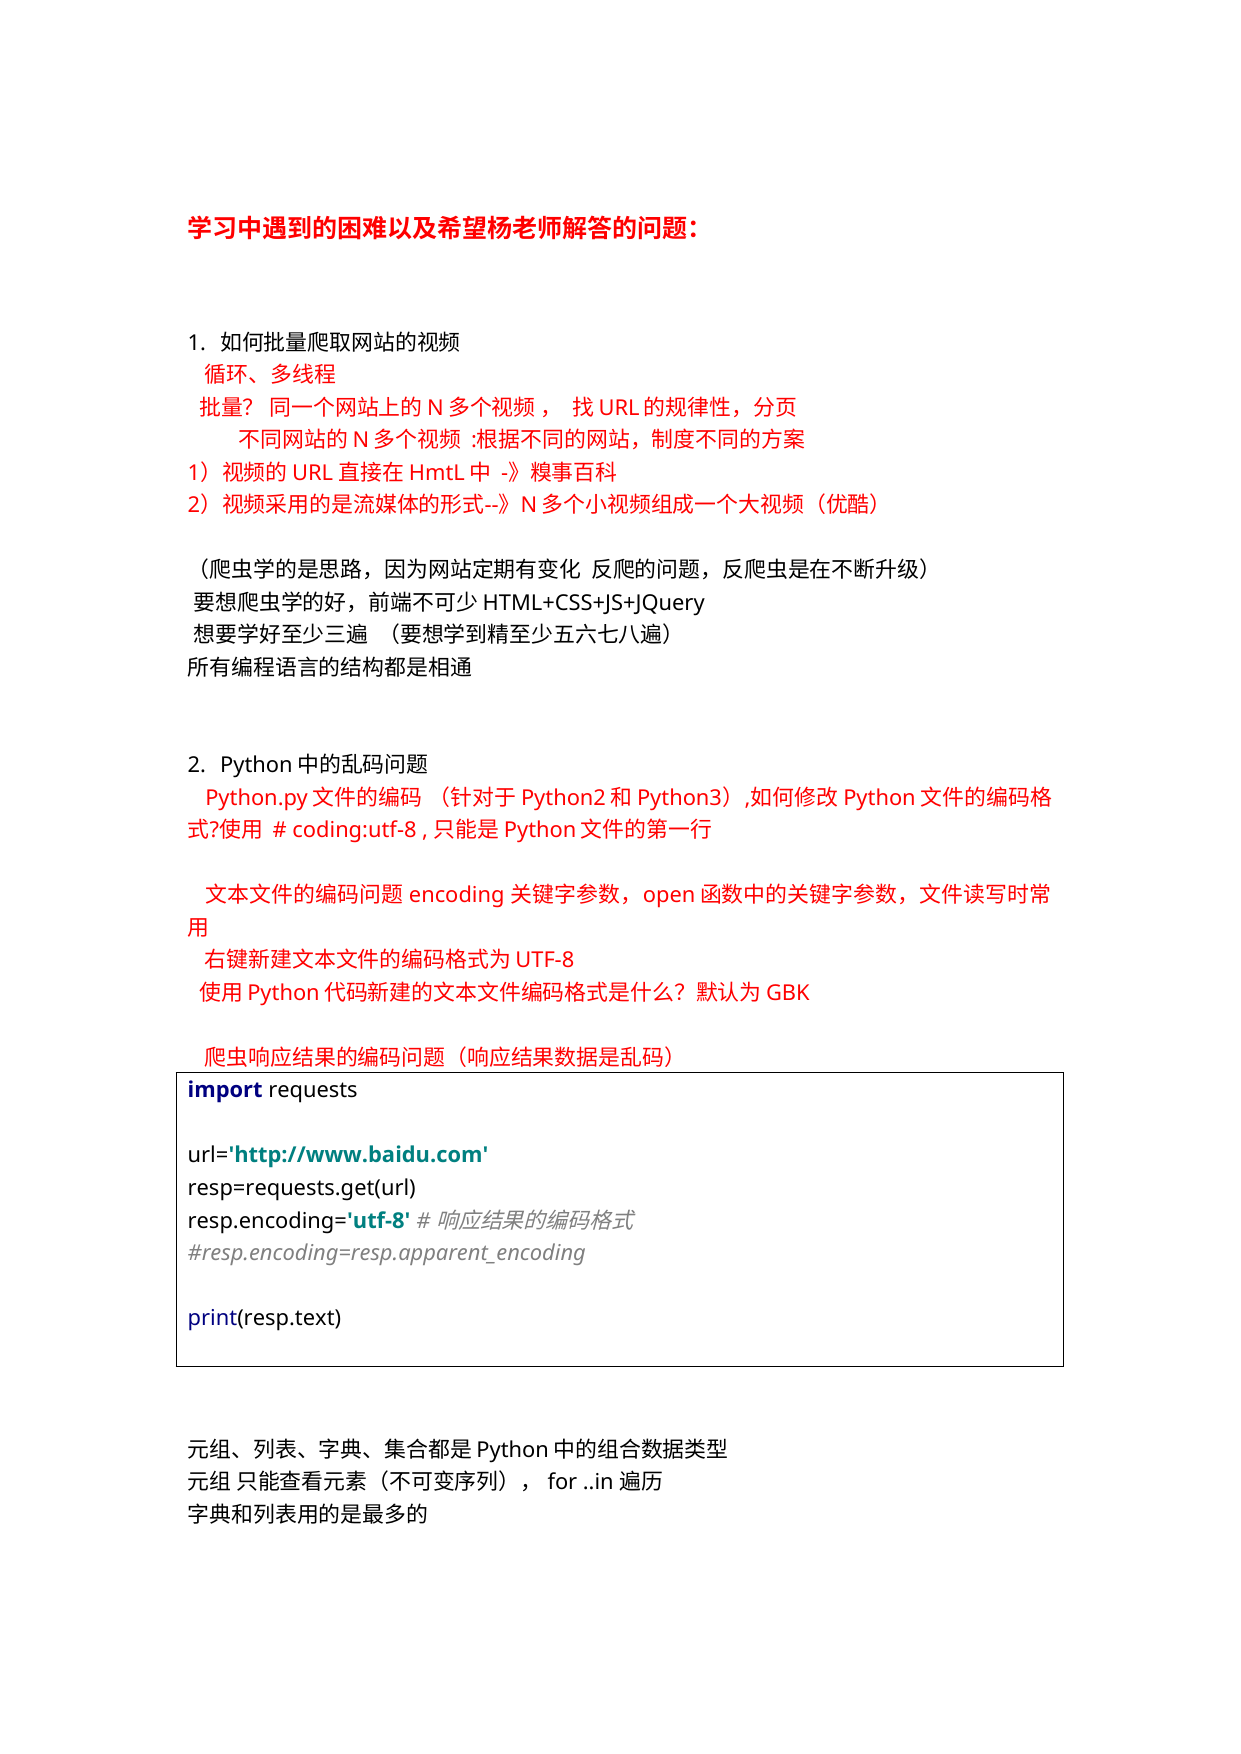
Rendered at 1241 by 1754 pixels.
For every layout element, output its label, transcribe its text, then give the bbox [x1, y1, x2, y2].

list 右键新建文本文件的编码格式为UTF-8 [187, 942, 1053, 974]
list 循环、多线程 [187, 357, 1053, 389]
list 文本文件的编码问题 encoding 关键字参数，open函数中的关键字参数，文件读写时常用 [187, 877, 1053, 942]
list 所有编程语言的结构都是相通 [187, 649, 1053, 682]
list 视频采用的是流媒体的形式--》N多个小视频组成一个大视频（优酷） [187, 487, 1053, 519]
list 视频的URL 直接在HmtL中 -》糗事百科 [187, 454, 1053, 487]
list 元组、列表、字典、集合都是Python中的组合数据类型 [187, 1432, 1053, 1464]
list 字典和列表用的是最多的 [187, 1497, 1053, 1529]
list 使用Python代码新建的文本文件编码格式是什么？默认为GBK [187, 974, 1053, 1007]
text 学习中遇到的困难以及希望杨老师解答的问题： [187, 194, 1053, 259]
list Python中的乱码问题 [187, 747, 1053, 779]
table_header import requests url='http://www.baidu.com' resp=requests.get(url) resp.encoding='utf-8' # 响应结果的编码格式 #resp.encoding=resp.apparent_encoding print(resp.text) [177, 1073, 1063, 1366]
list 批量？ 同一个网站上的N多个视频 ， 找URL的规律性，分页 [187, 389, 1053, 422]
list Python.py文件的编码 （针对于Python2和Python3）,如何修改Python文件的编码格式?使用 # coding:utf-8 , 只能是Python文件的第一行 [187, 779, 1053, 844]
list 如何批量爬取网站的视频 [187, 324, 1053, 357]
list 要想爬虫学的好，前端不可少 HTML+CSS+JS+JQuery [187, 584, 1053, 617]
list 爬虫响应结果的编码问题（响应结果数据是乱码） [187, 1039, 1053, 1072]
list 不同网站的N多个视频 :根据不同的网站，制度不同的方案 [187, 422, 1053, 454]
list 元组 只能查看元素（不可变序列）， for ..in 遍历 [187, 1464, 1053, 1497]
list 想要学好至少三遍 （要想学到精至少五六七八遍） [187, 617, 1053, 649]
list （爬虫学的是思路，因为网站定期有变化 反爬的问题，反爬虫是在不断升级） [187, 552, 1053, 584]
